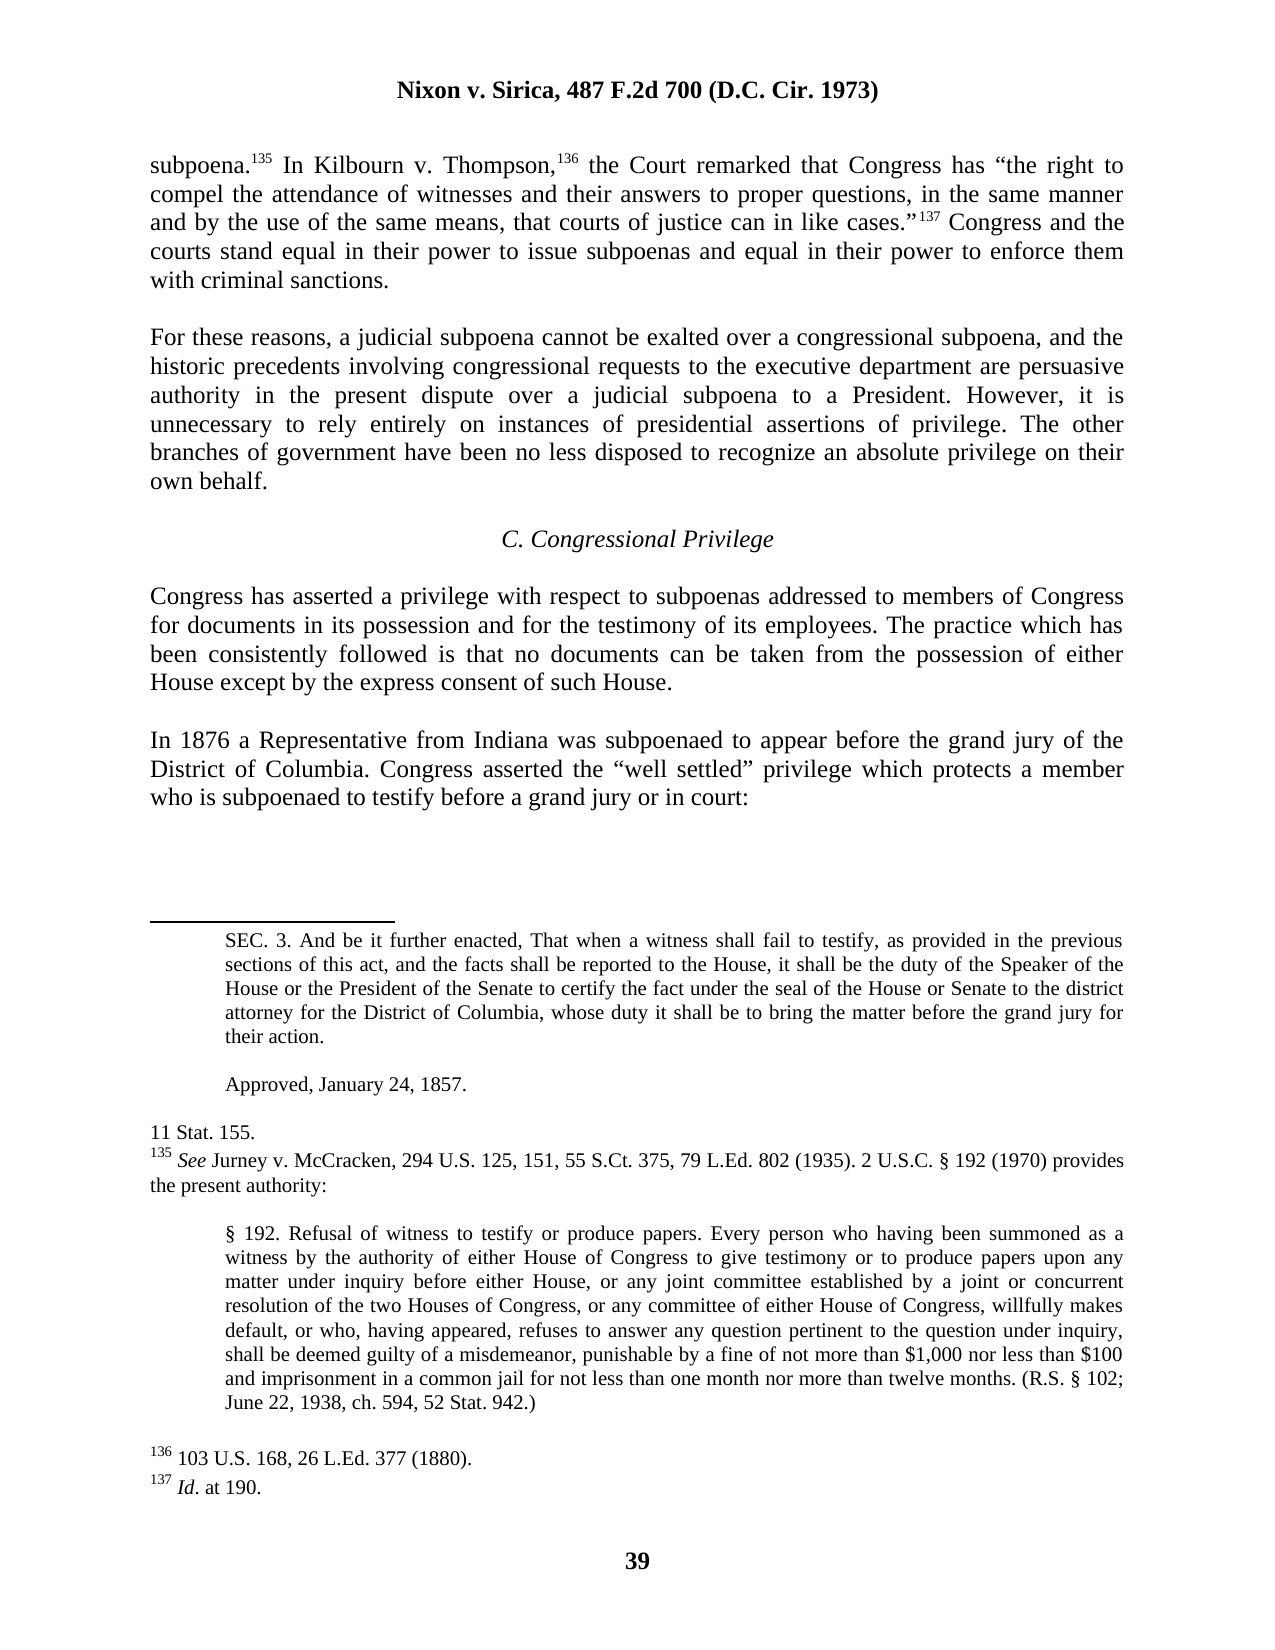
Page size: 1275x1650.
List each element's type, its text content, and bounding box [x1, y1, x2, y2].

text C. Congressional Privilege [150, 524, 1125, 552]
text Furthermore, both congressional and judicial subpoenas are compulsory documents enforceable with criminal sanctions. Congress always has possessed the inherent power to punish witnesses who refuse to disclose information. And since the enactment in 1857 of a statute making it a misdemeanor to refuse to answer or to produce papers before Congress, the power of the [*738] courts has been an additional sanction available to enforce a congressional request or subpoena. In Kilbourn v. Thompson, the Court remarked that Congress has “the right to compel the attendance of witnesses and their answers to proper questions, in the same manner and by the use of the same means, that courts of justice can in like cases.” Congress and the courts stand equal in their power to issue subpoenas and equal in their power to enforce them with criminal sanctions. [150, 150, 1125, 294]
text For these reasons, a judicial subpoena cannot be exalted over a congressional subpoena, and the historic precedents involving congressional requests to the executive department are persuasive authority in the present dispute over a judicial subpoena to a President. However, it is unnecessary to rely entirely on instances of presidential assertions of privilege. The other branches of government have been no less disposed to recognize an absolute privilege on their own behalf. [150, 322, 1125, 495]
text Congress has asserted a privilege with respect to subpoenas addressed to members of Congress for documents in its possession and for the testimony of its employees. The practice which has been consistently followed is that no documents can be taken from the possession of either House except by the express consent of such House. [150, 581, 1125, 696]
text In 1876 a Representative from Indiana was subpoenaed to appear before the grand jury of the District of Columbia. Congress asserted the “well settled” privilege which protects a member who is subpoenaed to testify before a grand jury or in court: [150, 725, 1125, 811]
